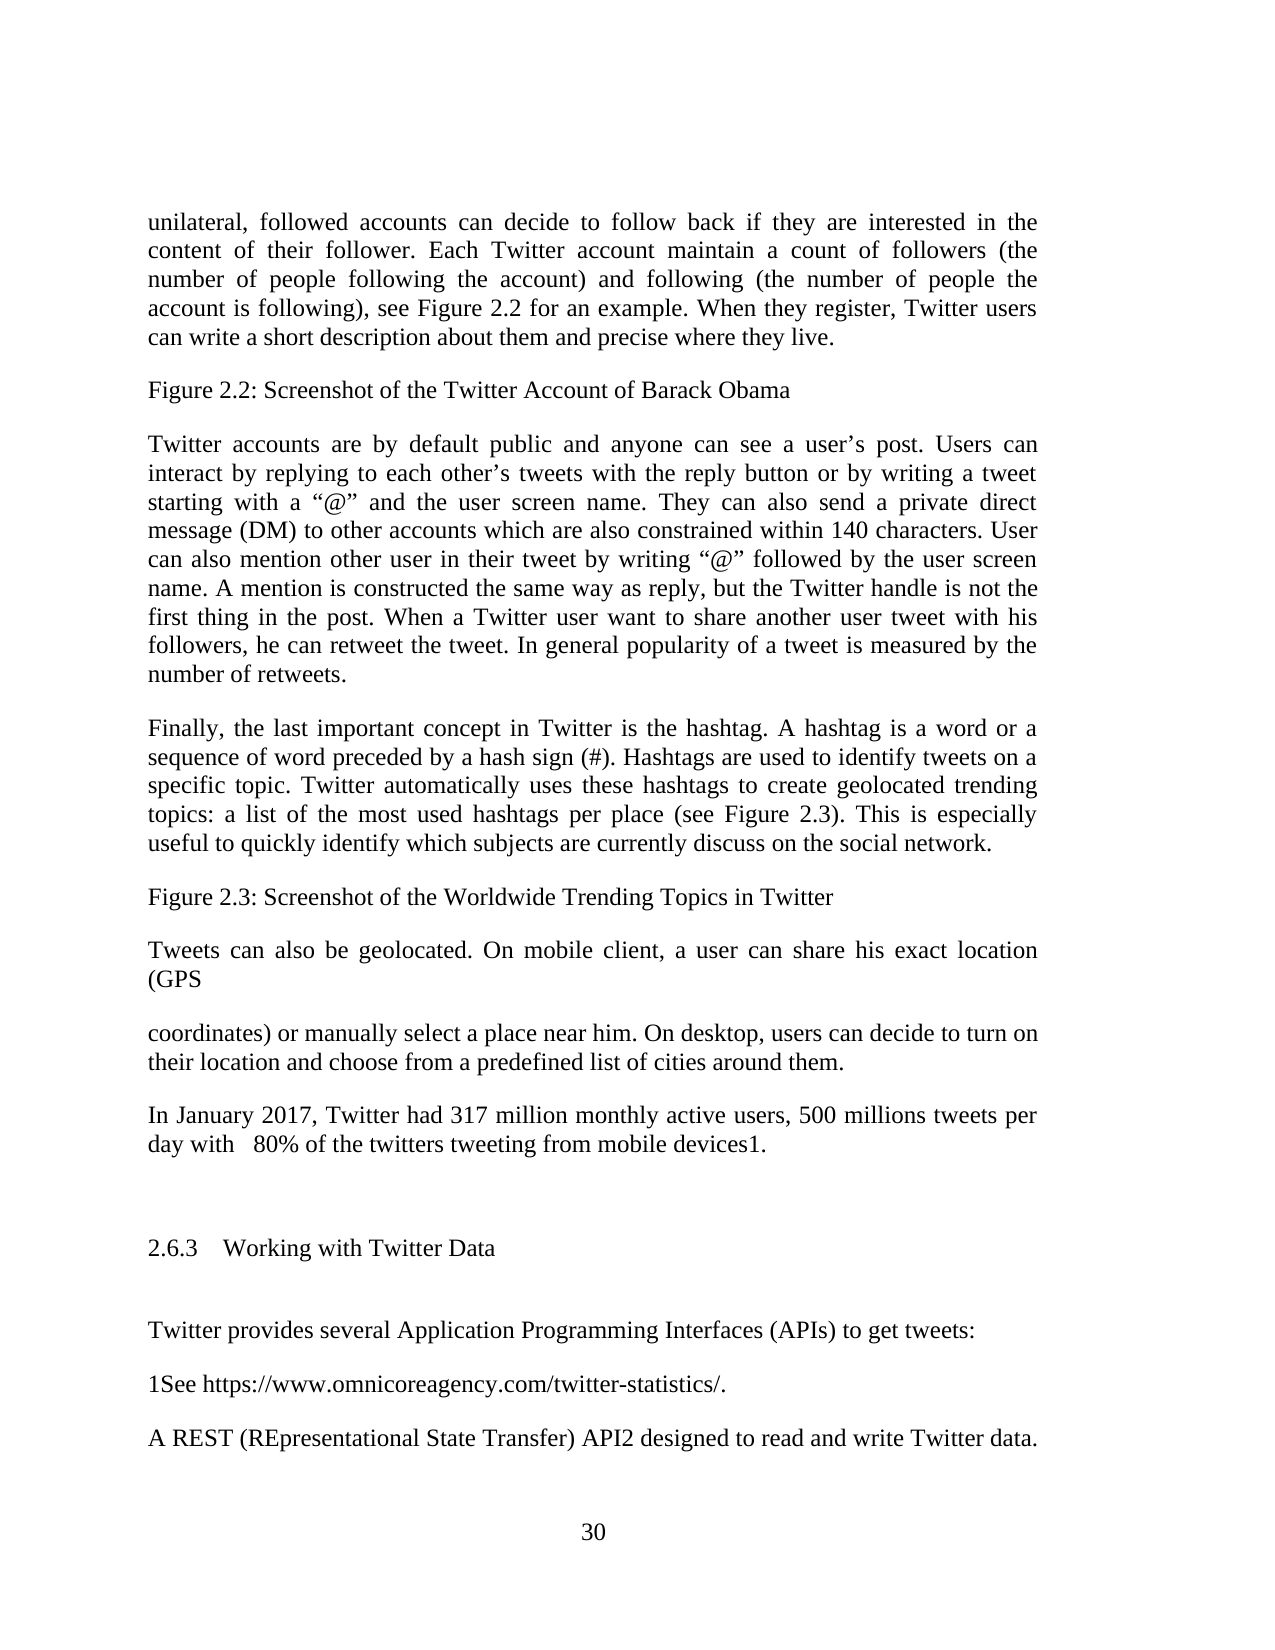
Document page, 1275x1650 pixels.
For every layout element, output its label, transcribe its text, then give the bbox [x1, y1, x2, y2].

text Twitter accounts are by default public and anyone can see a user’s post. Users can interact by replying to each other’s tweets with the reply button or by writing a tweet starting with a “@” and the user screen name. They can also send a private direct message (DM) to other accounts which are also constrained within 140 characters. User can also mention other user in their tweet by writing “@” followed by the user screen name. A mention is constructed the same way as reply, but the Twitter handle is not the first thing in the post. When a Twitter user want to share another user tweet with his followers, he can retweet the tweet. In general popularity of a tweet is measured by the number of retweets. [148, 429, 1039, 688]
subtitle Working with Twitter Data [148, 1237, 1039, 1262]
text Finally, the last important concept in Twitter is the hashtag. A hashtag is a word or a sequence of word preceded by a hash sign (#). Hashtags are used to identify tweets on a specific topic. Twitter automatically uses these hashtags to create geolocated trending topics: a list of the most used hashtags per place (see Figure 2.3). This is especially useful to quickly identify which subjects are currently discuss on the social network. [148, 713, 1039, 857]
text coordinates) or manually select a place near him. On desktop, users can decide to turn on their location and choose from a predefined list of cities around them. [148, 1018, 1039, 1076]
text Tweets can also be geolocated. On mobile client, a user can share his exact location (GPS [148, 936, 1039, 993]
text A REST (REpresentational State Transfer) API2 designed to read and write Twitter data. [148, 1423, 1039, 1452]
text In January 2017, Twitter had 317 million monthly active users, 500 millions tweets per day with 80% of the twitters tweeting from mobile devices1. [148, 1101, 1039, 1158]
text Figure 2.2: Screenshot of the Twitter Account of Barack Obama [148, 376, 1039, 404]
text Twitter provides several Application Programming Interfaces (APIs) to get tweets: [148, 1316, 1039, 1344]
text Figure 2.3: Screenshot of the Worldwide Trending Topics in Twitter [148, 882, 1039, 911]
text 1See https://www.omnicoreagency.com/twitter-statistics/. [148, 1369, 1039, 1398]
